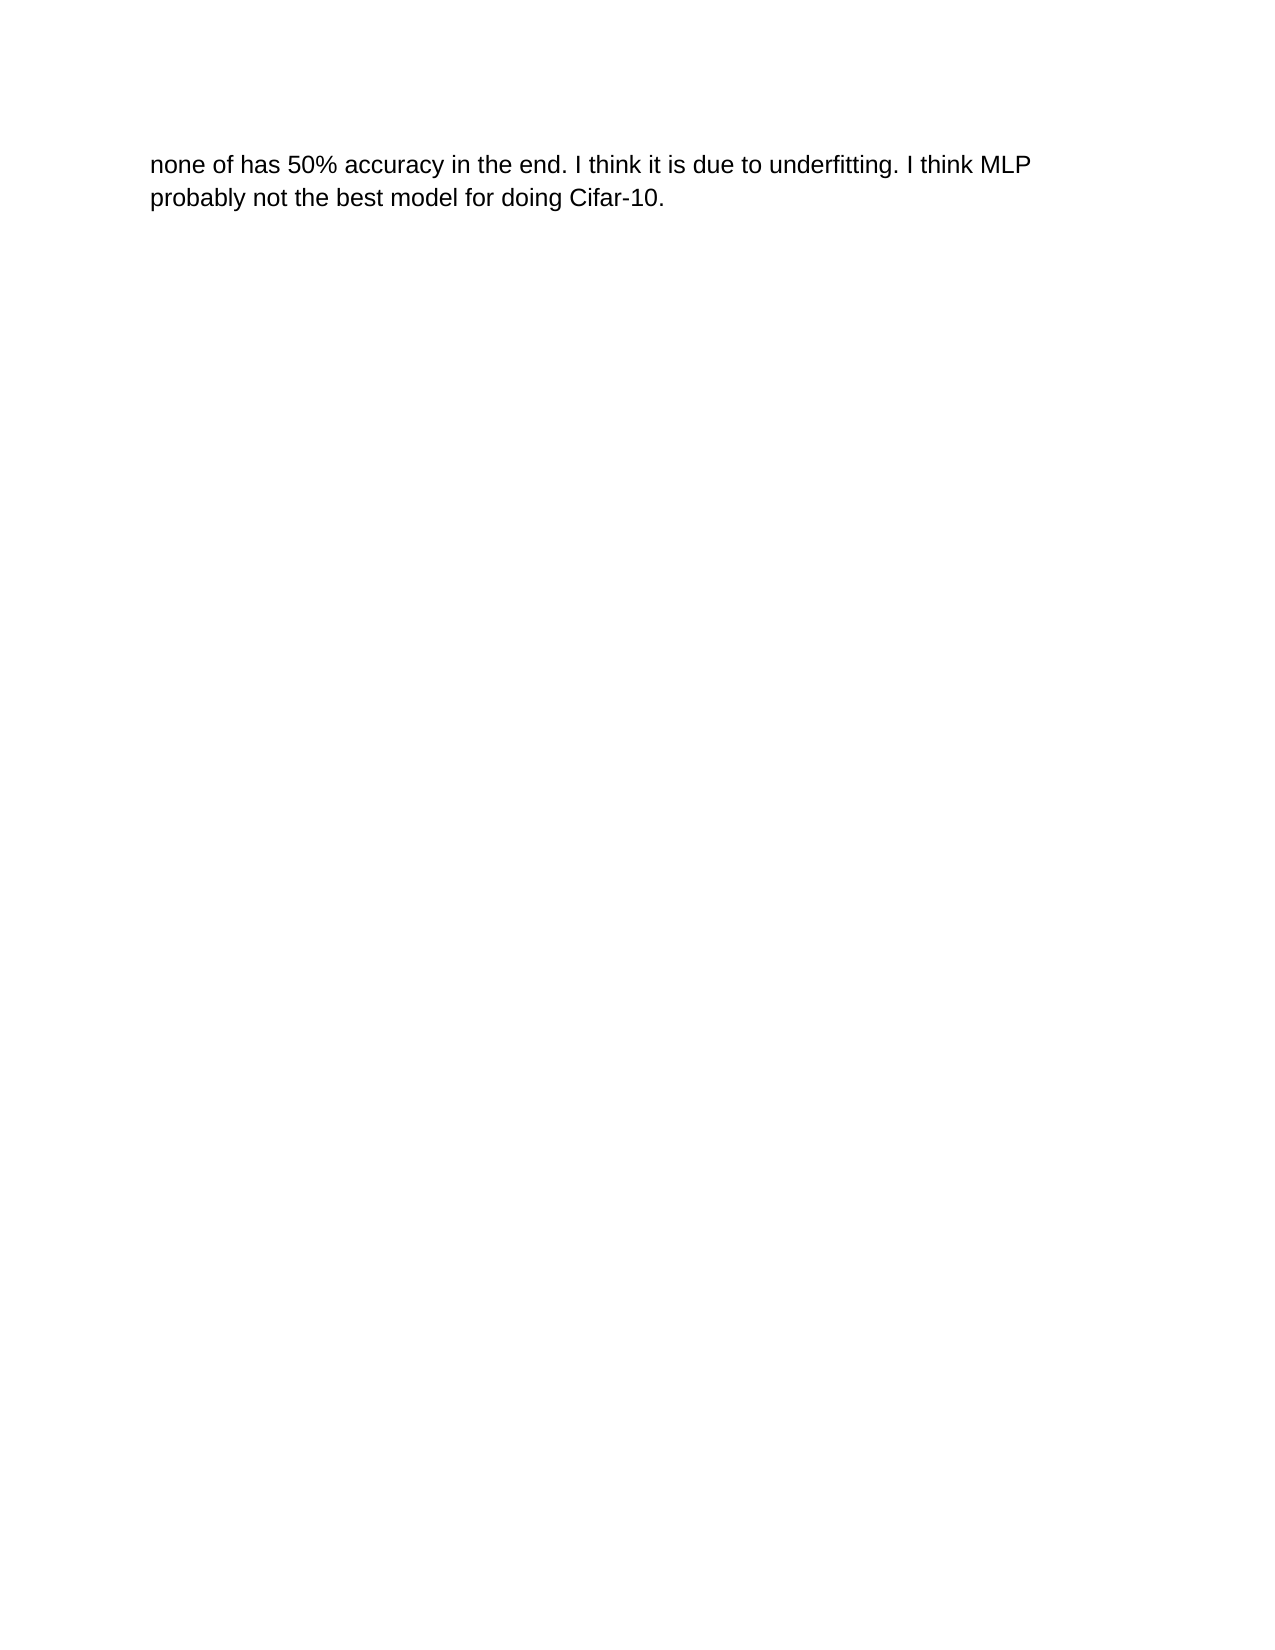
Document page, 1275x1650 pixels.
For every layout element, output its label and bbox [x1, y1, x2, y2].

text [150, 150, 1125, 212]
